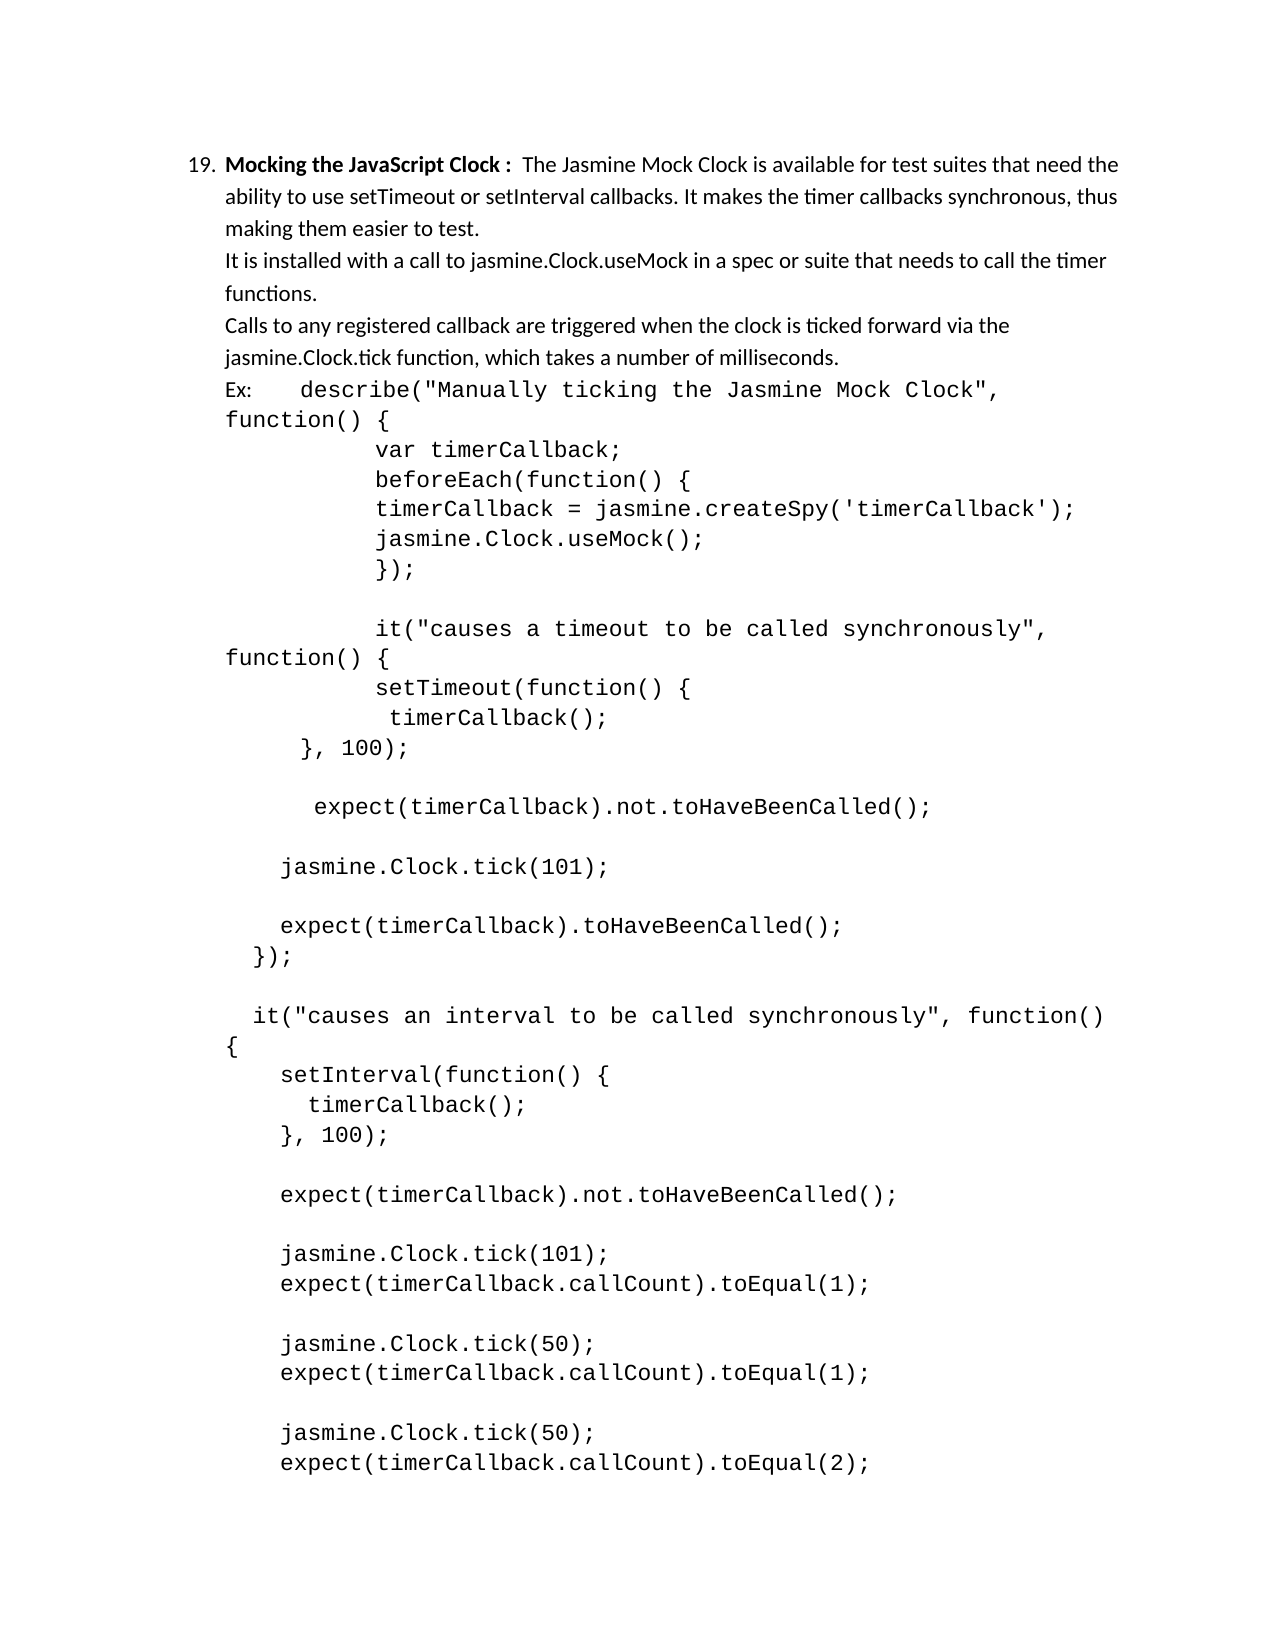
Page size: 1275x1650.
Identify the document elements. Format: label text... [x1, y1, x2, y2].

list it("causes a timeout to be called synchronously", function() { [225, 617, 1125, 673]
list jasmine.Clock.tick(50); [225, 1421, 1125, 1447]
list }, 100); [225, 1123, 1125, 1149]
list }, 100); [225, 736, 1125, 762]
list jasmine.Clock.tick(101); [225, 1242, 1125, 1268]
list Calls to any registered callback are triggered when the clock is ticked forward via the jasmine.Clock.tick function, which takes a number of milliseconds. [225, 311, 1125, 371]
list }); [225, 557, 1125, 583]
list expect(timerCallback).toHaveBeenCalled(); [225, 915, 1125, 941]
list expect(timerCallback).not.toHaveBeenCalled(); [225, 796, 1125, 822]
list setInterval(function() { [225, 1064, 1125, 1090]
list expect(timerCallback).not.toHaveBeenCalled(); [225, 1183, 1125, 1209]
list timerCallback = jasmine.createSpy('timerCallback'); [225, 498, 1125, 524]
list expect(timerCallback.callCount).toEqual(1); [225, 1272, 1125, 1298]
list expect(timerCallback.callCount).toEqual(2); [225, 1451, 1125, 1477]
list It is installed with a call to jasmine.Clock.useMock in a spec or suite that needs to call the timer functions. [225, 247, 1125, 307]
list beforeEach(function() { [300, 468, 1125, 494]
list expect(timerCallback.callCount).toEqual(1); [225, 1362, 1125, 1388]
list timerCallback(); [225, 706, 1125, 732]
list setTimeout(function() { [225, 676, 1125, 702]
list }); [225, 944, 1125, 971]
list var timerCallback; [225, 438, 1125, 464]
list Ex: describe("Manually ticking the Jasmine Mock Clock", function() { [225, 375, 1125, 434]
list Mocking the JavaScript Clock : The Jasmine Mock Clock is available for test suites that need the ability to use setTimeout or setInterval callbacks. It makes the timer callbacks synchronous, thus making them easier to test. [187, 150, 1125, 242]
list jasmine.Clock.tick(101); [225, 855, 1125, 881]
list jasmine.Clock.useMock(); [225, 527, 1125, 553]
list jasmine.Clock.tick(50); [225, 1332, 1125, 1358]
list timerCallback(); [225, 1093, 1125, 1119]
list it("causes an interval to be called synchronously", function() { [225, 1004, 1125, 1060]
